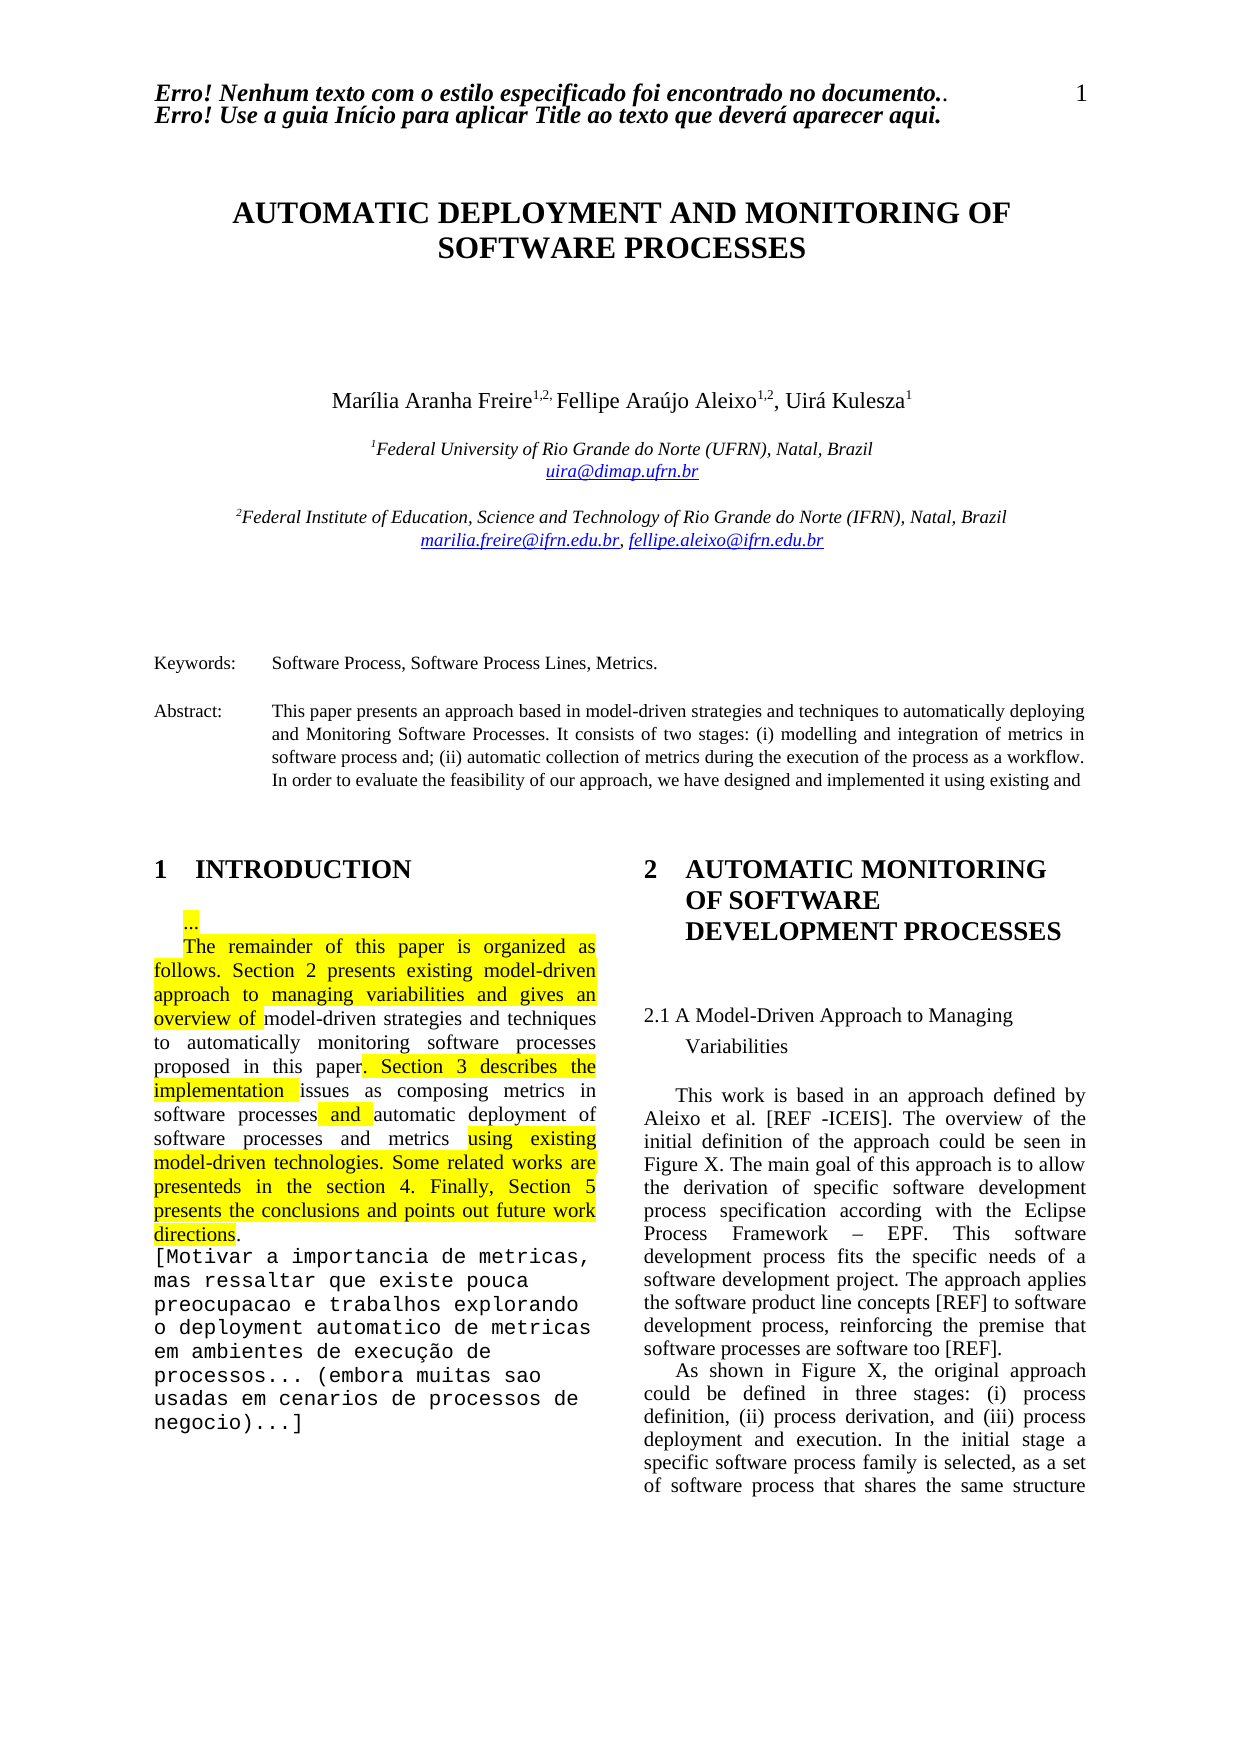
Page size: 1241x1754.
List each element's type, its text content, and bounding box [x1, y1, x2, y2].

text 2.1 A Model-Driven Approach to Managing Variabilities [644, 997, 1087, 1059]
table_header [154, 195, 1088, 551]
subtitle 2 Automatic monitoring of software development processes [644, 853, 1087, 947]
text The remainder of this paper is organized as follows. Section 2 presents existing model-driven approach to managing variabilities and gives an overview of model-driven strategies and techniques to automatically monitoring software processes proposed in this paper. Section 3 describes the implementation issues as composing metrics in software processes and automatic deployment of software processes and metrics using existing model-driven technologies. Some related works are presenteds in the section 4. Finally, Section 5 presents the conclusions and points out future work directions. [153, 934, 596, 1159]
subtitle 1 INTRODUCTION [153, 853, 596, 884]
text Keywords: Software Process, Software Process Lines, Metrics. [153, 651, 1087, 674]
text [Motivar a importancia de metricas, mas ressaltar que existe pouca preocupacao e trabalhos explorando o deployment automatico de metricas em ambientes de execução de processos... (embora muitas sao usadas em cenarios de processos de negocio)...] [153, 1246, 596, 1436]
text This work is based in an approach defined by Aleixo et al. [REF -ICEIS]. The overview of the initial definition of the approach could be seen in Figure X. The main goal of this approach is to allow the derivation of specific software development process specification according with the Eclipse Process Framework – EPF. This software development process fits the specific needs of a software development project. The approach applies the software product line concepts [REF] to software development process, reinforcing the premise that software processes are software too [REF]. [644, 1084, 1087, 1359]
text Abstract: This paper presents an approach based in model-driven strategies and techniques to automatically deploying and Monitoring Software Processes. It consists of two stages: (i) modelling and integration of metrics in software process and; (ii) automatic collection of metrics during the execution of the process as a workflow. In order to evaluate the feasibility of our approach, we have designed and implemented it using existing and [153, 699, 1087, 791]
text ... [153, 909, 596, 934]
